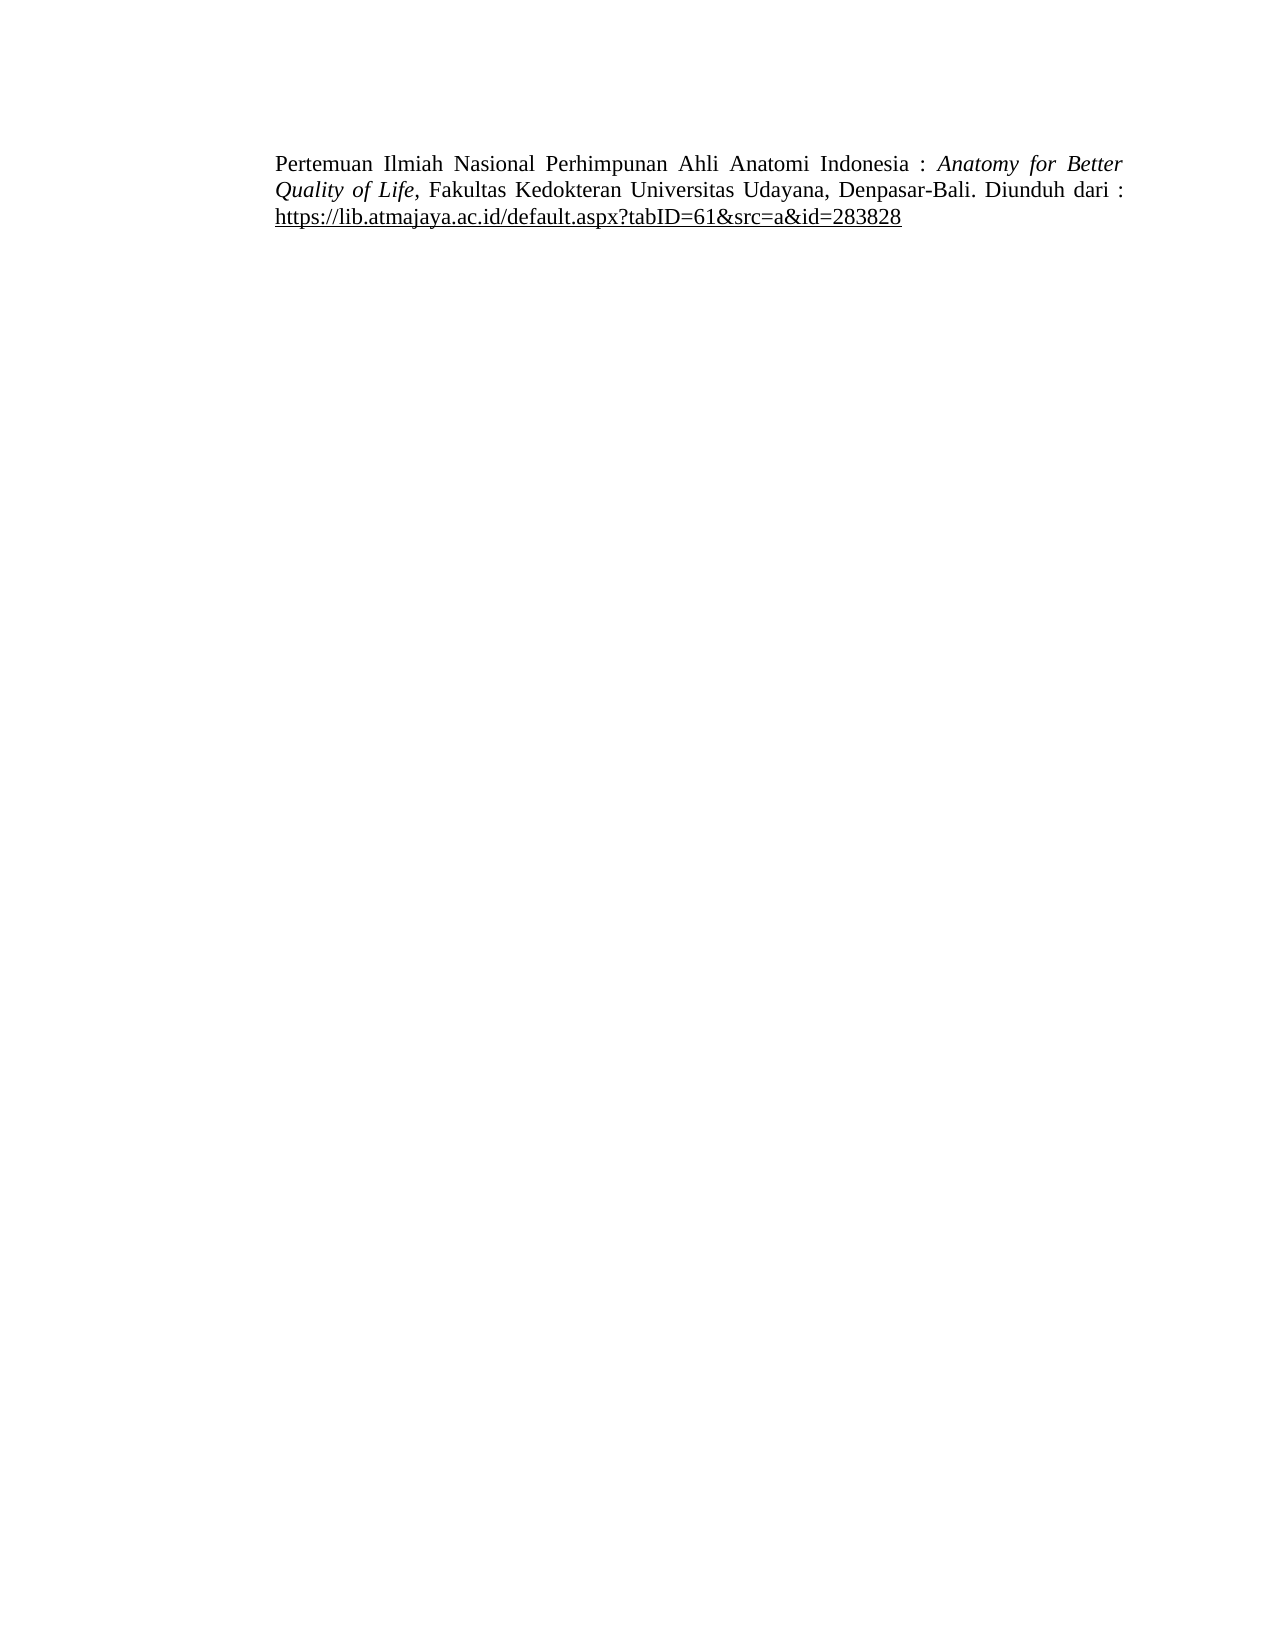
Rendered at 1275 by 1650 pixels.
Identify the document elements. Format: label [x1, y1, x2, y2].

text [225, 150, 1125, 229]
